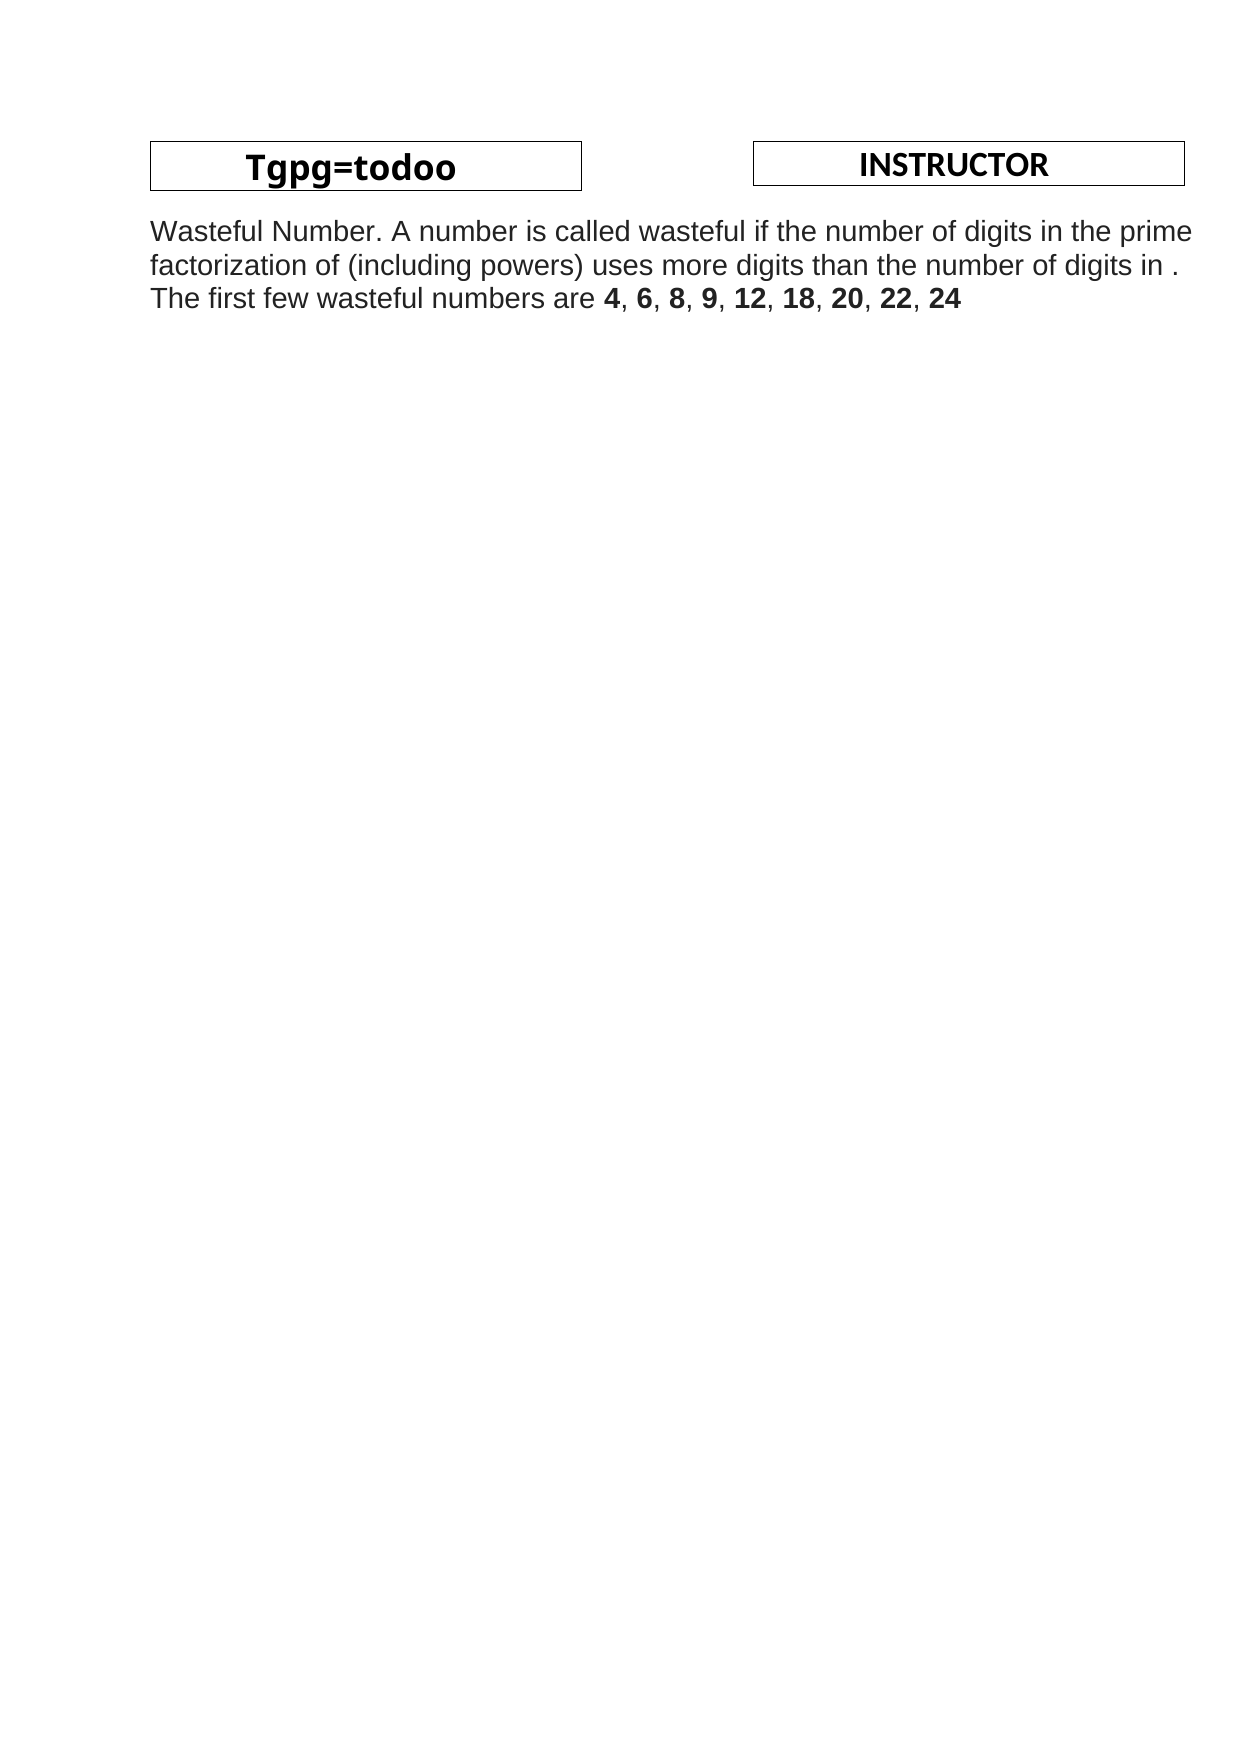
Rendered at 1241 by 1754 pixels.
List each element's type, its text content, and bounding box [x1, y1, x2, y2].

table_cell Tgpg=todoo INSTRUCTOR [754, 142, 1184, 185]
table_cell Tgpg=todoo INSTRUCTOR [151, 142, 581, 190]
text Wasteful Number. A number is called wasteful if the number of digits in the prime factorization of (including powers) uses more digits than the number of digits in . The first few wasteful numbers are 4, 6, 8, 9, 12, 18, 20, 22, 24 [961, 214, 1231, 315]
